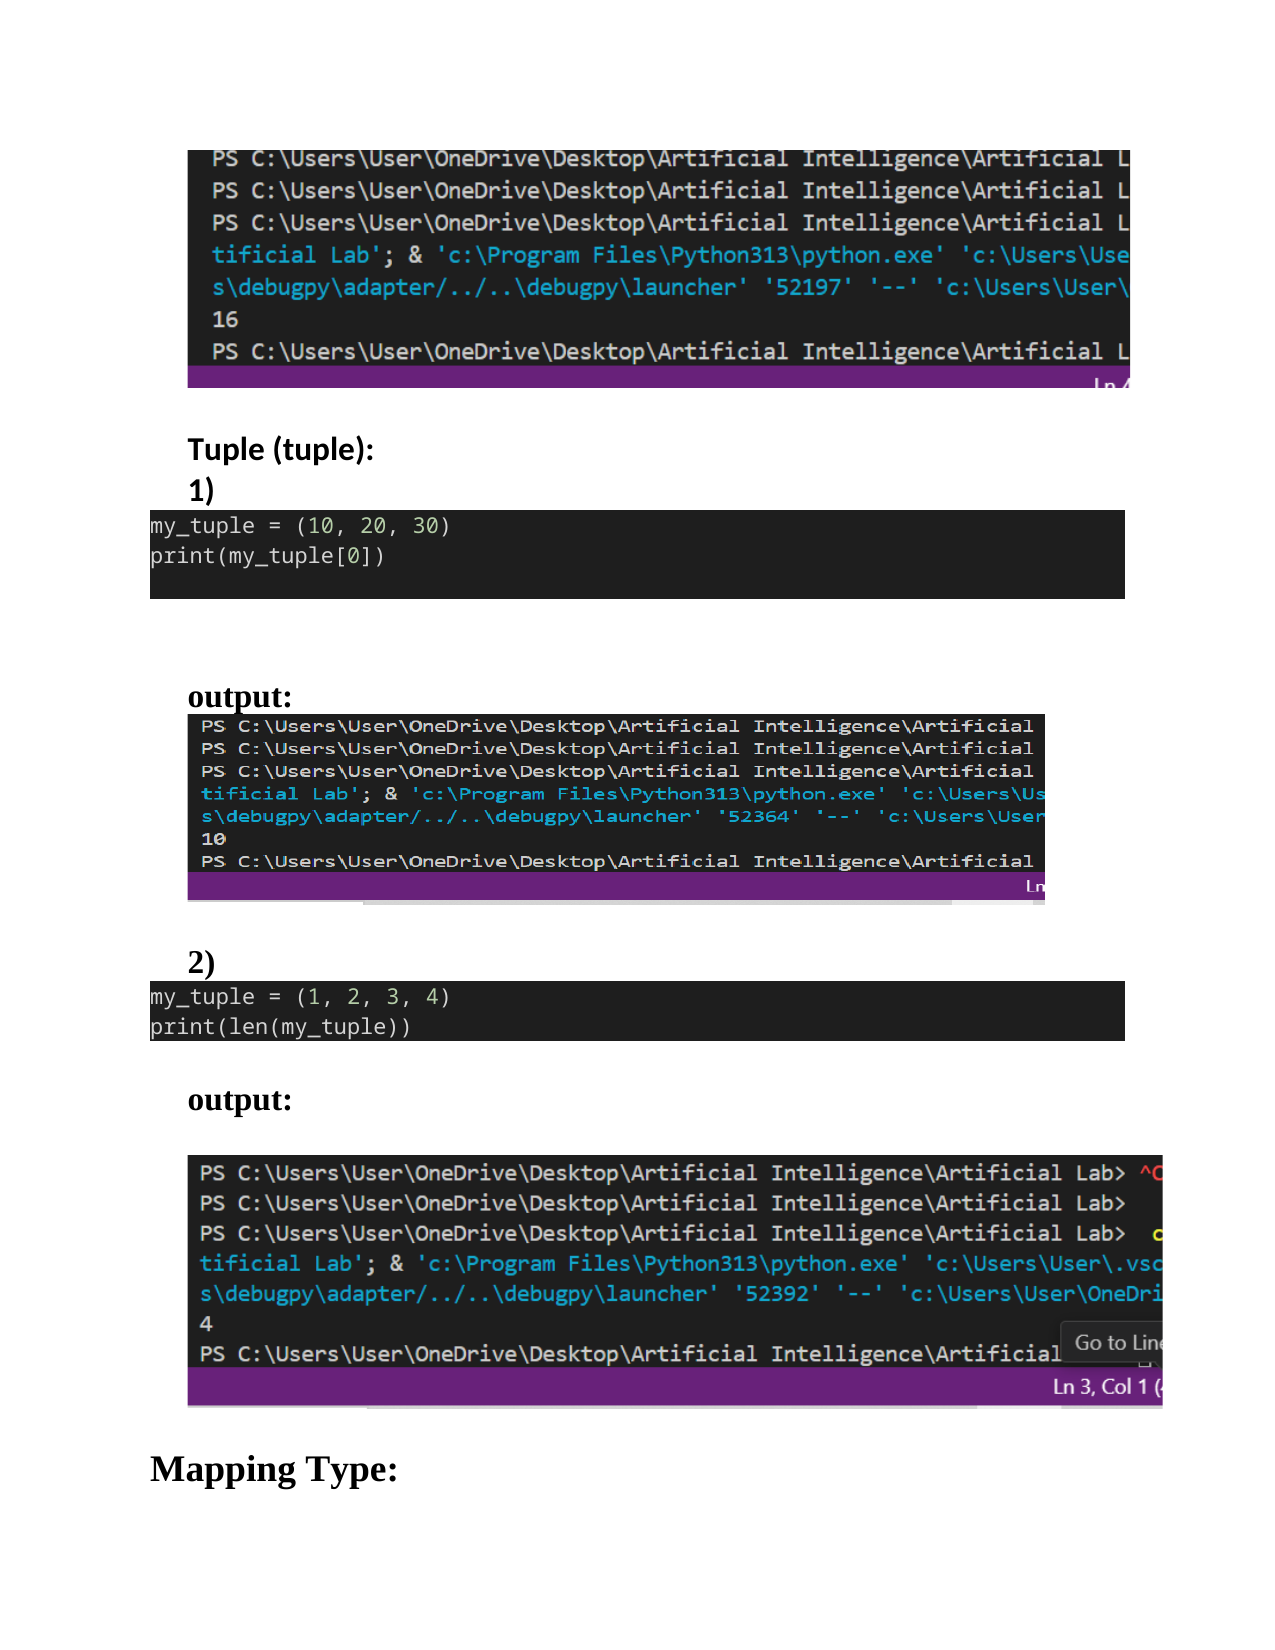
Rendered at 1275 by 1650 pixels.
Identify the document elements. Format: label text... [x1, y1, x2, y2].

picture [187, 714, 1045, 905]
text Mapping Type: [150, 1446, 1125, 1489]
text 1) [187, 469, 1125, 510]
text 2) [187, 943, 1125, 981]
text print(len(my_tuple)) [150, 1011, 1125, 1041]
picture [187, 150, 1131, 388]
text output: [187, 1079, 1125, 1117]
text my_tuple = (10, 20, 30) [150, 510, 1125, 539]
text my_tuple = (1, 2, 3, 4) [150, 981, 1125, 1011]
picture [187, 1155, 1163, 1409]
text print(my_tuple[0]) [150, 539, 1125, 569]
text output: [187, 676, 1125, 714]
text Tuple (tuple): [187, 428, 1125, 469]
